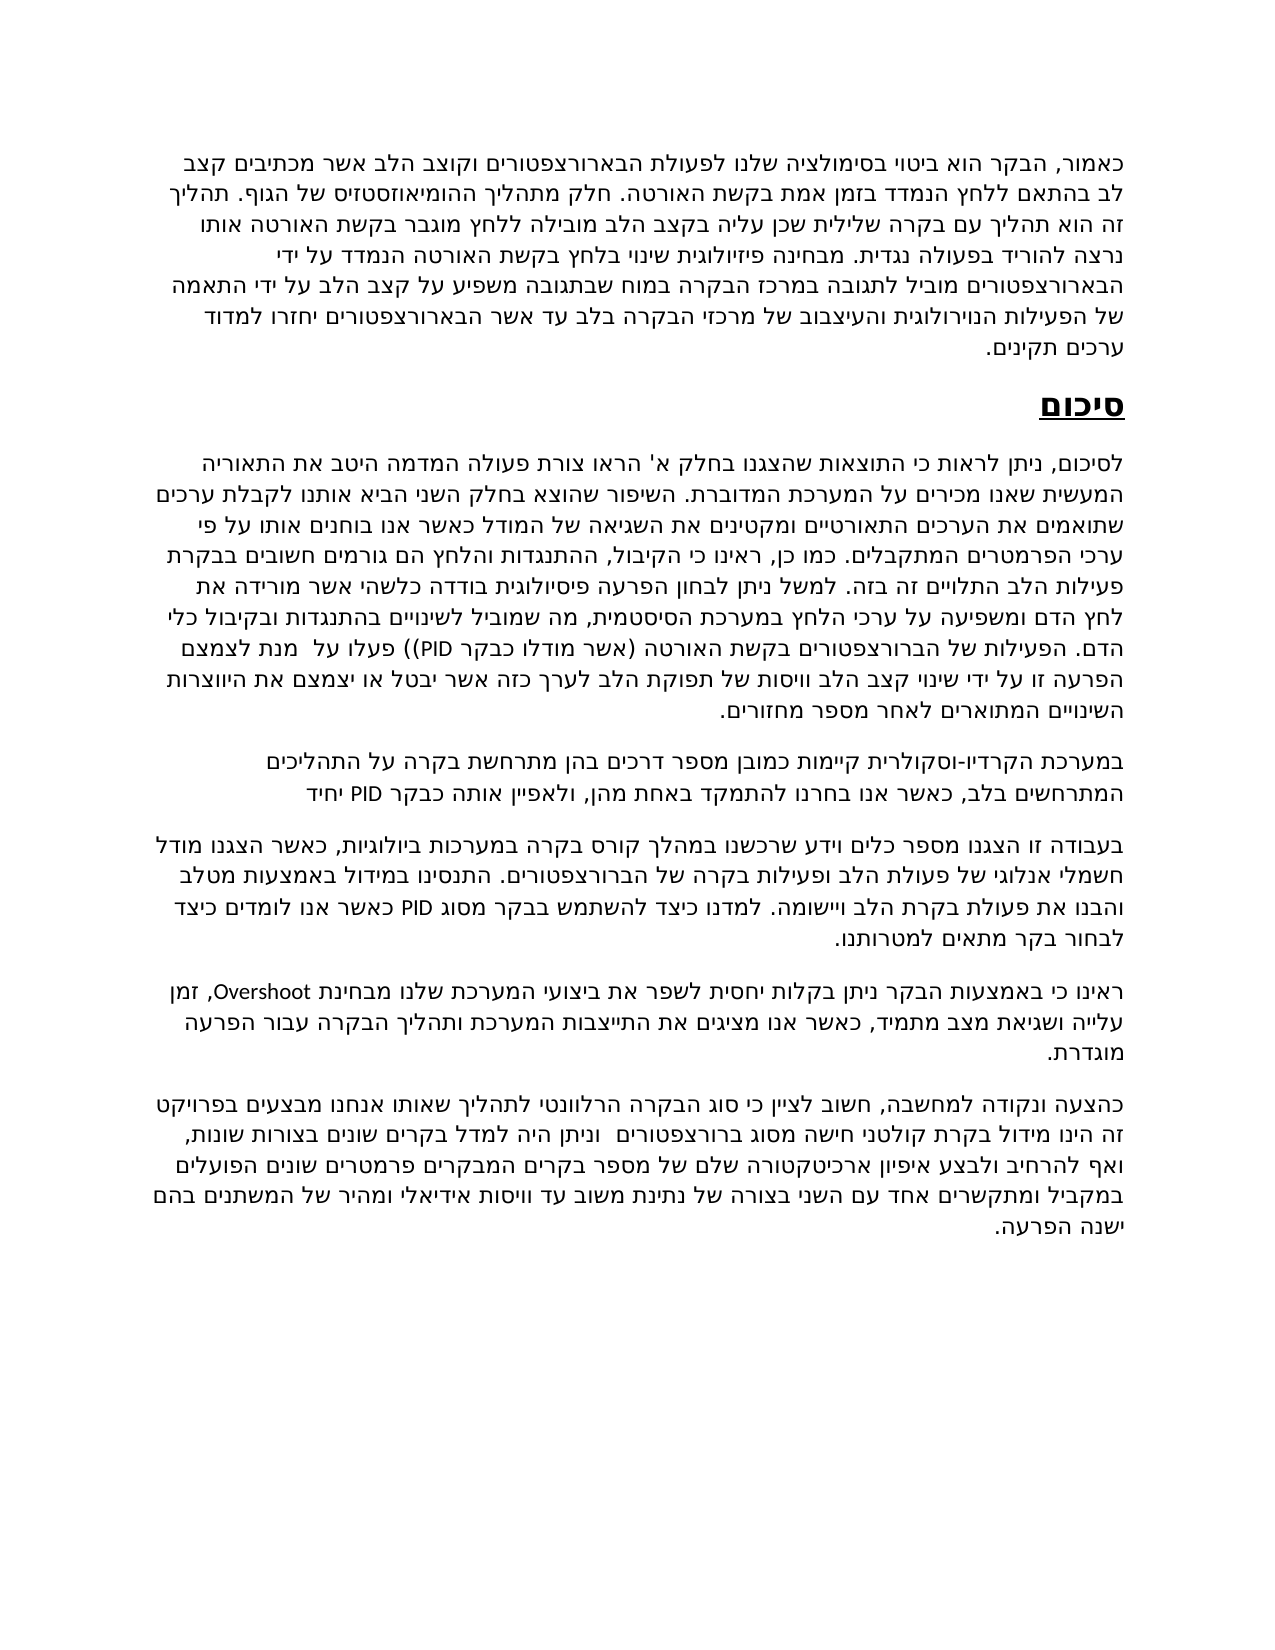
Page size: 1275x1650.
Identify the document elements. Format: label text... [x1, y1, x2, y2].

text לסיכום, ניתן לראות כי התוצאות שהצגנו בחלק א' הראו צורת פעולה המדמה היטב את התאוריה המעשית שאנו מכירים על המערכת המדוברת. השיפור שהוצא בחלק השני הביא אותנו לקבלת ערכים שתואמים את הערכים התאורטיים ומקטינים את השגיאה של המודל כאשר אנו בוחנים אותו על פי ערכי הפרמטרים המתקבלים. כמו כן, ראינו כי הקיבול, ההתנגדות והלחץ הם גורמים חשובים בבקרת פעילות הלב התלויים זה בזה. למשל ניתן לבחון הפרעה פיסיולוגית בודדה כלשהי אשר מורידה את לחץ הדם ומשפיעה על ערכי הלחץ במערכת הסיסטמית, מה שמוביל לשינויים בהתנגדות ובקיבול כלי הדם. הפעילות של הברורצפטורים בקשת האורטה (אשר מודלו כבקר PID)) פעלו על מנת לצמצם הפרעה זו על ידי שינוי קצב הלב וויסות של תפוקת הלב לערך כזה אשר יבטל או יצמצם את היווצרות השינויים המתוארים לאחר מספר מחזורים. [150, 451, 1125, 724]
text בעבודה זו הצגנו מספר כלים וידע שרכשנו במהלך קורס בקרה במערכות ביולוגיות, כאשר הצגנו מודל חשמלי אנלוגי של פעולת הלב ופעילות בקרה של הברורצפטורים. התנסינו במידול באמצעות מטלב והבנו את פעולת בקרת הלב ויישומה. למדנו כיצד להשתמש בבקר מסוג PID כאשר אנו לומדים כיצד לבחור בקר מתאים למטרותנו. [150, 832, 1125, 952]
text ראינו כי באמצעות הבקר ניתן בקלות יחסית לשפר את ביצועי המערכת שלנו מבחינת Overshoot, זמן עלייה ושגיאת מצב מתמיד, כאשר אנו מציגים את התייצבות המערכת ותהליך הבקרה עבור הפרעה מוגדרת. [150, 977, 1125, 1066]
text כהצעה ונקודה למחשבה, חשוב לציין כי סוג הבקרה הרלוונטי לתהליך שאותו אנחנו מבצעים בפרויקט זה הינו מידול בקרת קולטני חישה מסוג ברורצפטורים וניתן היה למדל בקרים שונים בצורות שונות, ואף להרחיב ולבצע איפיון ארכיטקטורה שלם של מספר בקרים המבקרים פרמטרים שונים הפועלים במקביל ומתקשרים אחד עם השני בצורה של נתינת משוב עד וויסות אידיאלי ומהיר של המשתנים בהם ישנה הפרעה. [150, 1091, 1125, 1240]
text במערכת הקרדיו-וסקולרית קיימות כמובן מספר דרכים בהן מתרחשת בקרה על התהליכים המתרחשים בלב, כאשר אנו בחרנו להתמקד באחת מהן, ולאפיין אותה כבקר PID יחיד [150, 748, 1125, 807]
text כאמור, הבקר הוא ביטוי בסימולציה שלנו לפעולת הבארורצפטורים וקוצב הלב אשר מכתיבים קצב לב בהתאם ללחץ הנמדד בזמן אמת בקשת האורטה. חלק מתהליך ההומיאוזסטזיס של הגוף. תהליך זה הוא תהליך עם בקרה שלילית שכן עליה בקצב הלב מובילה ללחץ מוגבר בקשת האורטה אותו נרצה להוריד בפעולה נגדית. מבחינה פיזיולוגית שינוי בלחץ בקשת האורטה הנמדד על ידי הבארורצפטורים מוביל לתגובה במרכז הבקרה במוח שבתגובה משפיע על קצב הלב על ידי התאמה של הפעילות הנוירולוגית והעיצבוב של מרכזי הבקרה בלב עד אשר הבארורצפטורים יחזרו למדוד ערכים תקינים. [150, 150, 1125, 360]
text סיכום [150, 385, 1125, 424]
